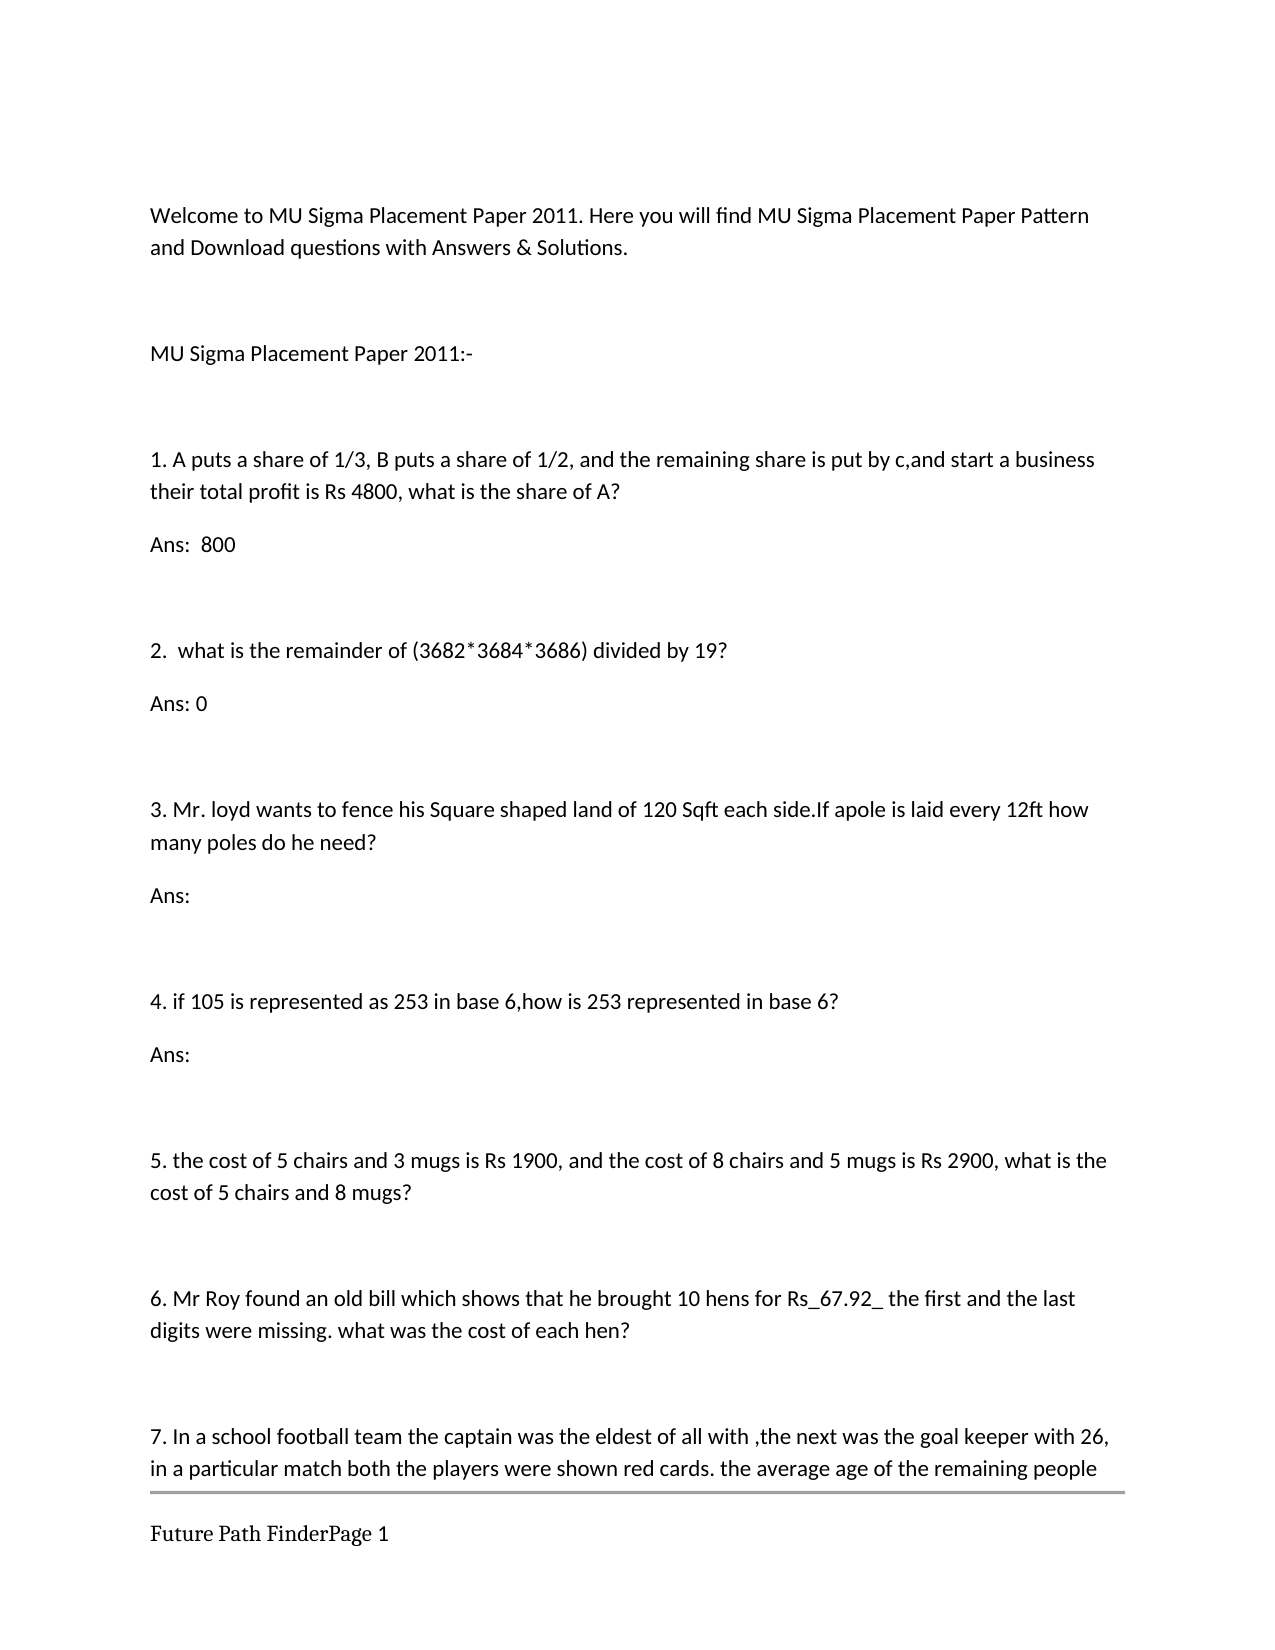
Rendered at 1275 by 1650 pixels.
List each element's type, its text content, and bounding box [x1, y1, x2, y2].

text 6. Mr Roy found an old bill which shows that he brought 10 hens for Rs_67.92_ the first and the last digits were missing. what was the cost of each hen? [150, 1284, 1125, 1344]
text 3. Mr. loyd wants to fence his Square shaped land of 120 Sqft each side.If apole is laid every 12ft how many poles do he need? [150, 796, 1125, 856]
text 2. what is the remainder of (3682*3684*3686) divided by 19? [150, 637, 1125, 664]
text 5. the cost of 5 chairs and 3 mugs is Rs 1900, and the cost of 8 chairs and 5 mugs is Rs 2900, what is the cost of 5 chairs and 8 mugs? [150, 1146, 1125, 1206]
text Ans: 0 [150, 689, 1125, 718]
text Ans: [150, 881, 1125, 909]
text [150, 1422, 1125, 1483]
text Ans: [150, 1040, 1125, 1068]
text Welcome to MU Sigma Placement Paper 2011. Here you will find MU Sigma Placement Paper Pattern and Download questions with Answers & Solutions. [150, 201, 1125, 261]
text Ans: 800 [150, 531, 1125, 558]
text MU Sigma Placement Paper 2011:- [150, 339, 1125, 367]
text 4. if 105 is represented as 253 in base 6,how is 253 represented in base 6? [150, 987, 1125, 1015]
text 1. A puts a share of 1/3, B puts a share of 1/2, and the remaining share is put by c,and start a business their total profit is Rs 4800, what is the share of A? [150, 445, 1125, 506]
